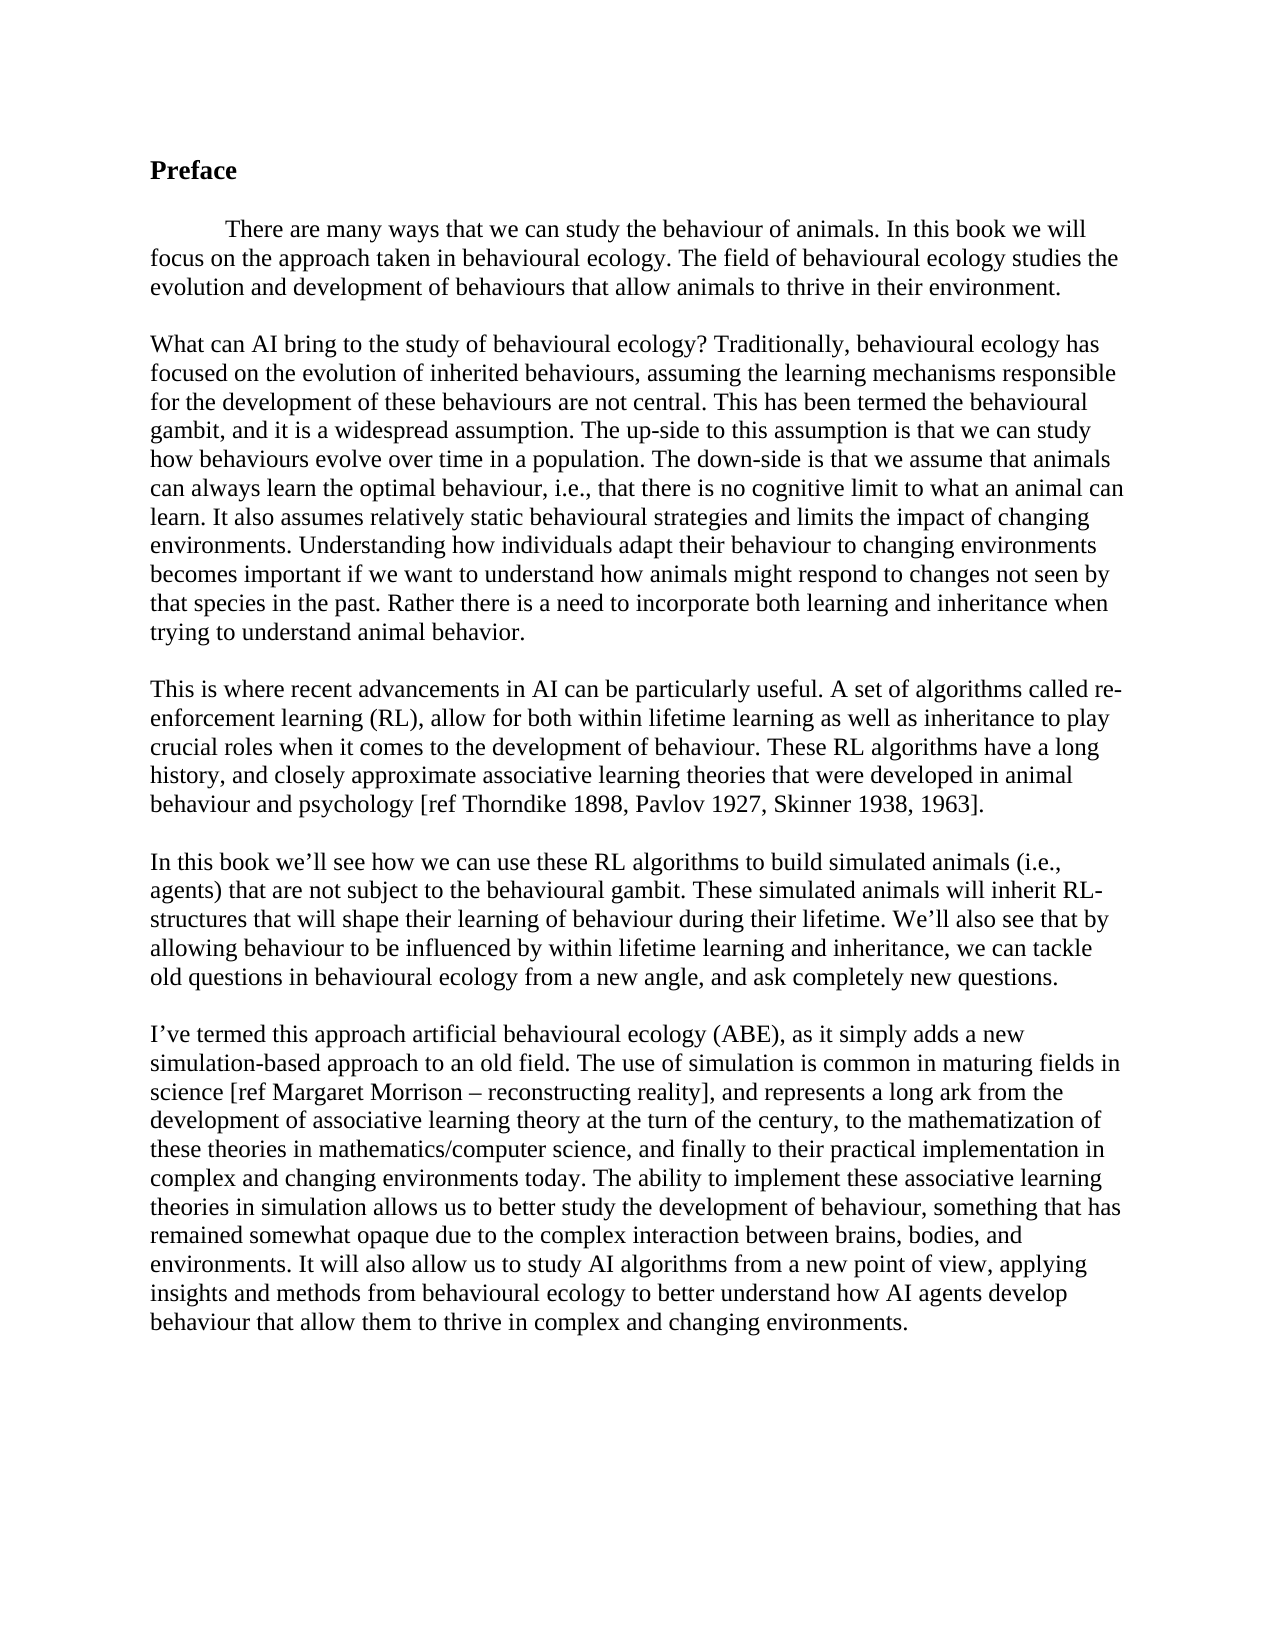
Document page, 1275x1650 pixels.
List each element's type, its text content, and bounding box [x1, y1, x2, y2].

text There are many ways that we can study the behaviour of animals. In this book we will focus on the approach taken in behavioural ecology. The field of behavioural ecology studies the evolution and development of behaviours that allow animals to thrive in their environment. [150, 214, 1125, 300]
text What can AI bring to the study of behavioural ecology? Traditionally, behavioural ecology has focused on the evolution of inherited behaviours, assuming the learning mechanisms responsible for the development of these behaviours are not central. This has been termed the behavioural gambit, and it is a widespread assumption. The up-side to this assumption is that we can study how behaviours evolve over time in a population. The down-side is that we assume that animals can always learn the optimal behaviour, i.e., that there is no cognitive limit to what an animal can learn. It also assumes relatively static behavioural strategies and limits the impact of changing environments. Understanding how individuals adapt their behaviour to changing environments becomes important if we want to understand how animals might respond to changes not seen by that species in the past. Rather there is a need to incorporate both learning and inheritance when trying to understand animal behavior. [150, 329, 1125, 645]
text This is where recent advancements in AI can be particularly useful. A set of algorithms called re-enforcement learning (RL), allow for both within lifetime learning as well as inheritance to play crucial roles when it comes to the development of behaviour. These RL algorithms have a long history, and closely approximate associative learning theories that were developed in animal behaviour and psychology [ref Thorndike 1898, Pavlov 1927, Skinner 1938, 1963]. [150, 674, 1125, 818]
text I’ve termed this approach artificial behavioural ecology (ABE), as it simply adds a new simulation-based approach to an old field. The use of simulation is common in maturing fields in science [ref Margaret Morrison – reconstructing reality], and represents a long ark from the development of associative learning theory at the turn of the century, to the mathematization of these theories in mathematics/computer science, and finally to their practical implementation in complex and changing environments today. The ability to implement these associative learning theories in simulation allows us to better study the development of behaviour, something that has remained somewhat opaque due to the complex interaction between brains, bodies, and environments. It will also allow us to study AI algorithms from a new point of view, applying insights and methods from behavioural ecology to better understand how AI agents develop behaviour that allow them to thrive in complex and changing environments. [150, 1019, 1125, 1335]
text In this book we’ll see how we can use these RL algorithms to build simulated animals (i.e., agents) that are not subject to the behavioural gambit. These simulated animals will inherit RL-structures that will shape their learning of behaviour during their lifetime. We’ll also see that by allowing behaviour to be influenced by within lifetime learning and inheritance, we can tackle old questions in behavioural ecology from a new angle, and ask completely new questions. [150, 847, 1125, 990]
text Preface [150, 154, 1125, 185]
